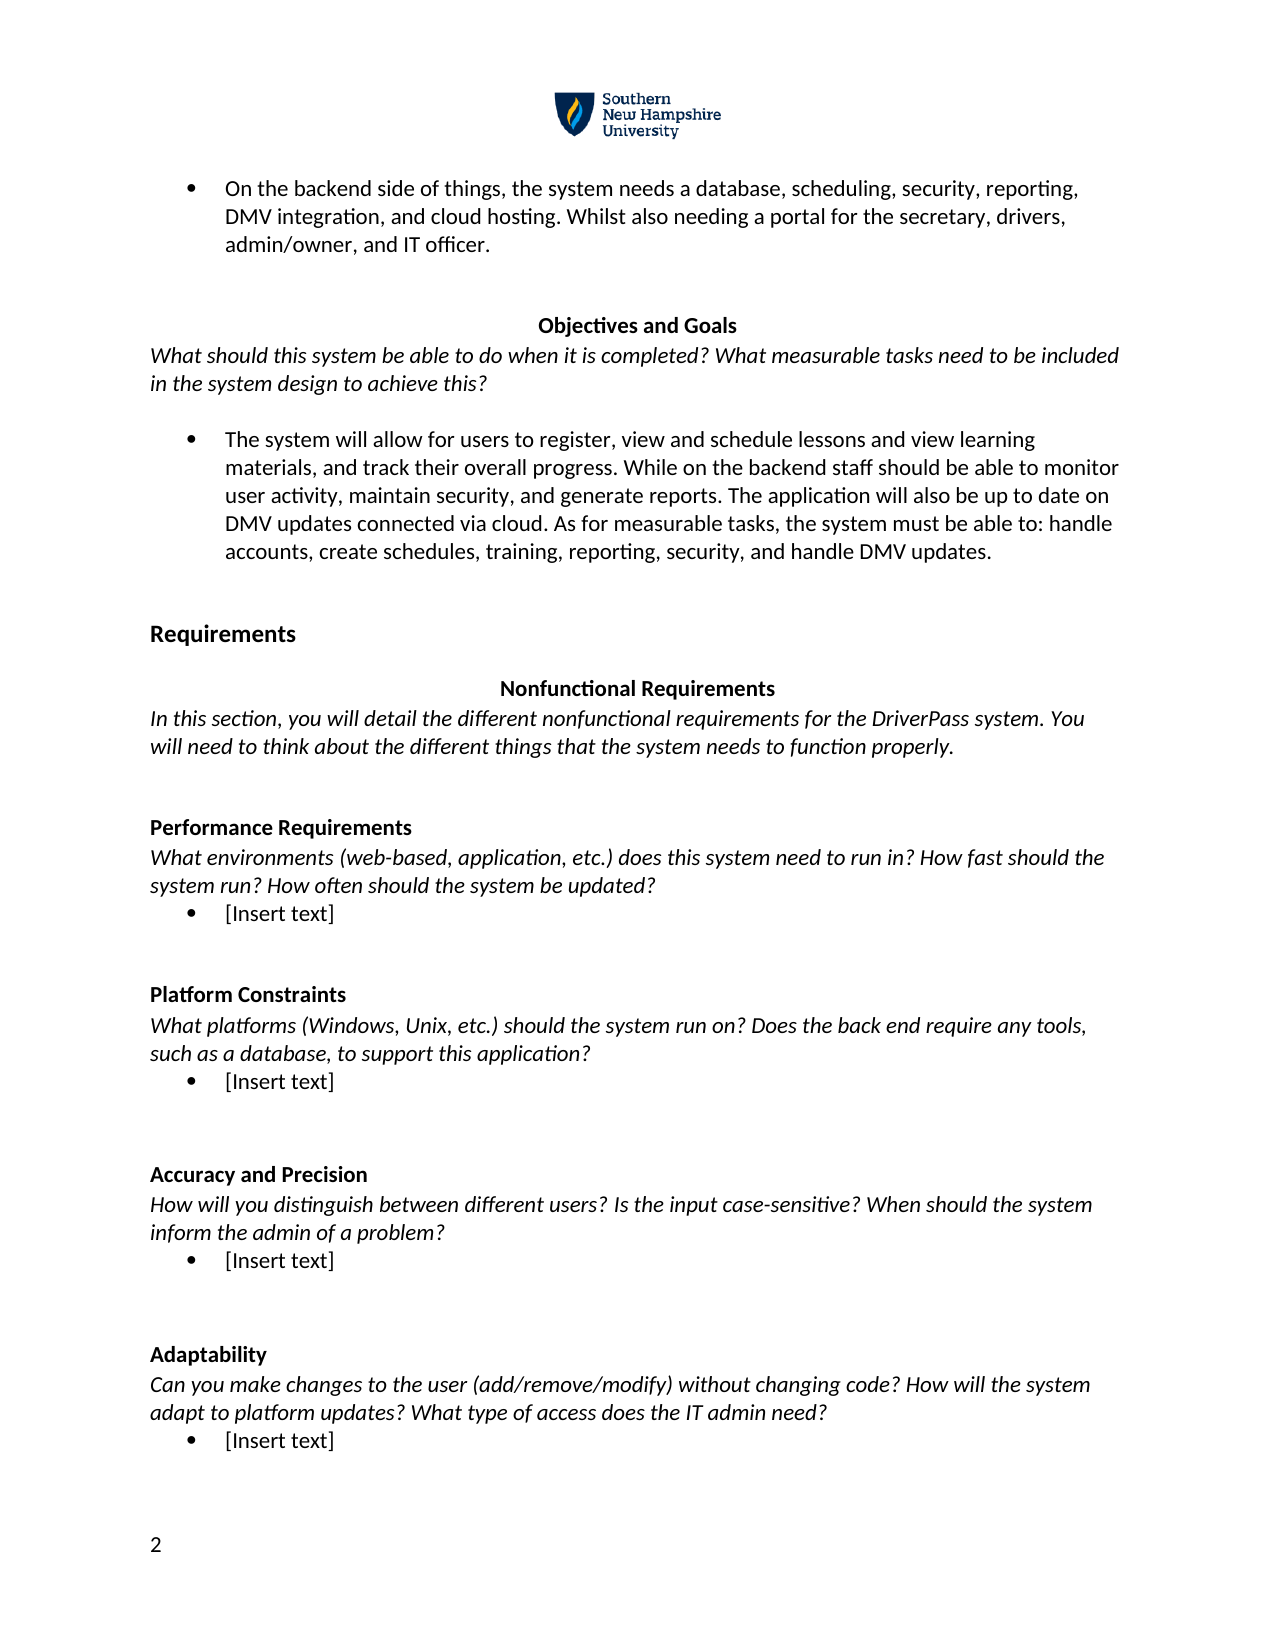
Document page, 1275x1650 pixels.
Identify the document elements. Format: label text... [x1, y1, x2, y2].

text What environments (web-based, application, etc.) does this system need to run in? How fast should the system run? How often should the system be updated? [150, 843, 1125, 899]
list [Insert text] [187, 1067, 1125, 1095]
text How will you distinguish between different users? Is the input case-sensitive? When should the system inform the admin of a problem? [150, 1191, 1125, 1247]
text What platforms (Windows, Unix, etc.) should the system run on? Does the back end require any tools, such as a database, to support this application? [150, 1011, 1125, 1067]
list [Insert text] [187, 1426, 1125, 1454]
list The system will allow for users to register, view and schedule lessons and view learning materials, and track their overall progress. While on the backend staff should be able to monitor user activity, maintain security, and generate reports. The application will also be up to date on DMV updates connected via cloud. As for measurable tasks, the system must be able to: handle accounts, create schedules, training, reporting, security, and handle DMV updates. [187, 425, 1125, 565]
picture [546, 75, 729, 154]
subtitle Requirements [150, 618, 1125, 649]
subtitle Platform Constraints [150, 981, 1125, 1008]
list [Insert text] [187, 899, 1125, 927]
list [Insert text] [187, 1247, 1125, 1274]
subtitle Nonfunctional Requirements [150, 674, 1125, 702]
list On the backend side of things, the system needs a database, scheduling, security, reporting, DMV integration, and cloud hosting. Whilst also needing a portal for the secretary, drivers, admin/owner, and IT officer. [187, 174, 1125, 258]
text In this section, you will detail the different nonfunctional requirements for the DriverPass system. You will need to think about the different things that the system needs to function properly. [150, 704, 1125, 760]
subtitle Objectives and Goals [150, 311, 1125, 339]
subtitle Performance Requirements [150, 813, 1125, 841]
text What should this system be able to do when it is completed? What measurable tasks need to be included in the system design to achieve this? [150, 341, 1125, 397]
subtitle Adaptability [150, 1340, 1125, 1368]
subtitle Accuracy and Precision [150, 1160, 1125, 1188]
text Can you make changes to the user (add/remove/modify) without changing code? How will the system adapt to platform updates? What type of access does the IT admin need? [150, 1370, 1125, 1426]
